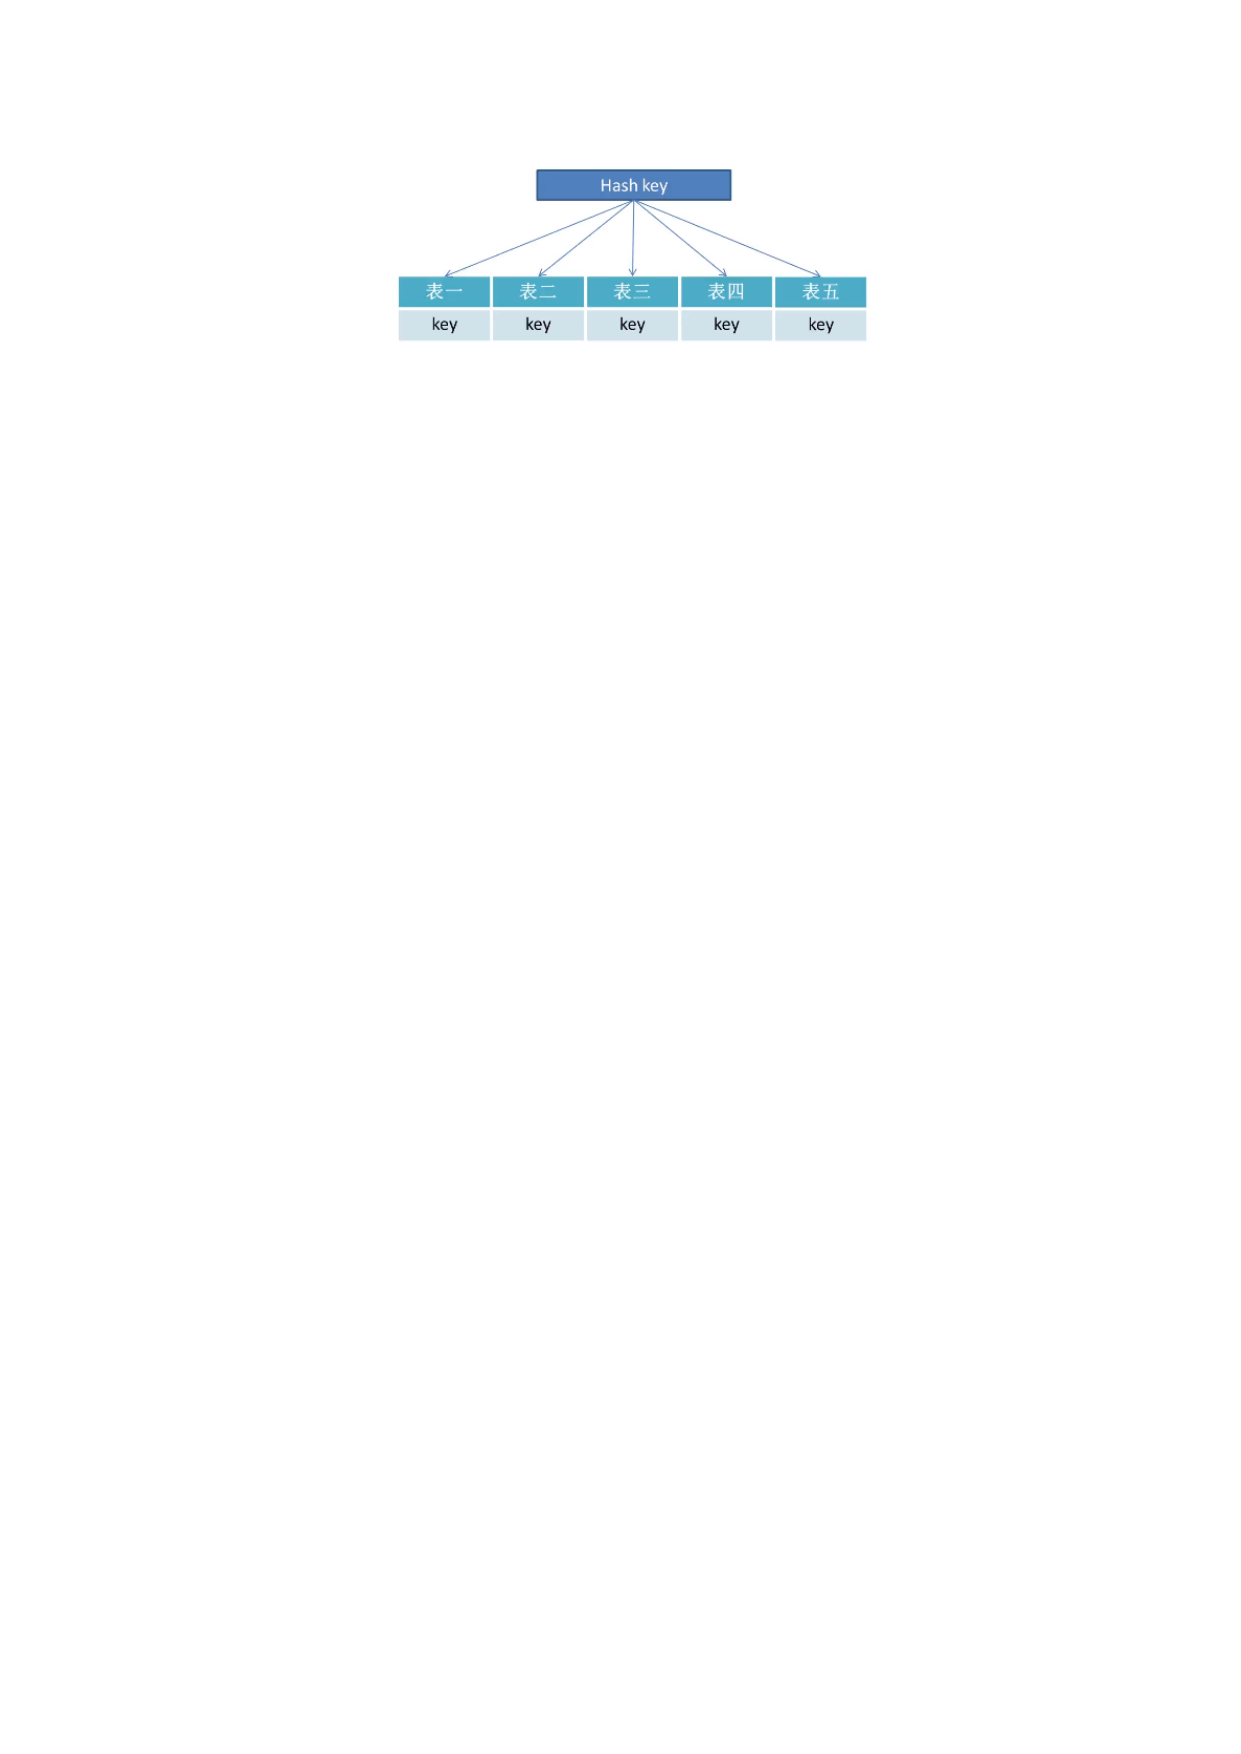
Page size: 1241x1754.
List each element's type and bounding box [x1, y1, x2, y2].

picture [357, 162, 883, 351]
